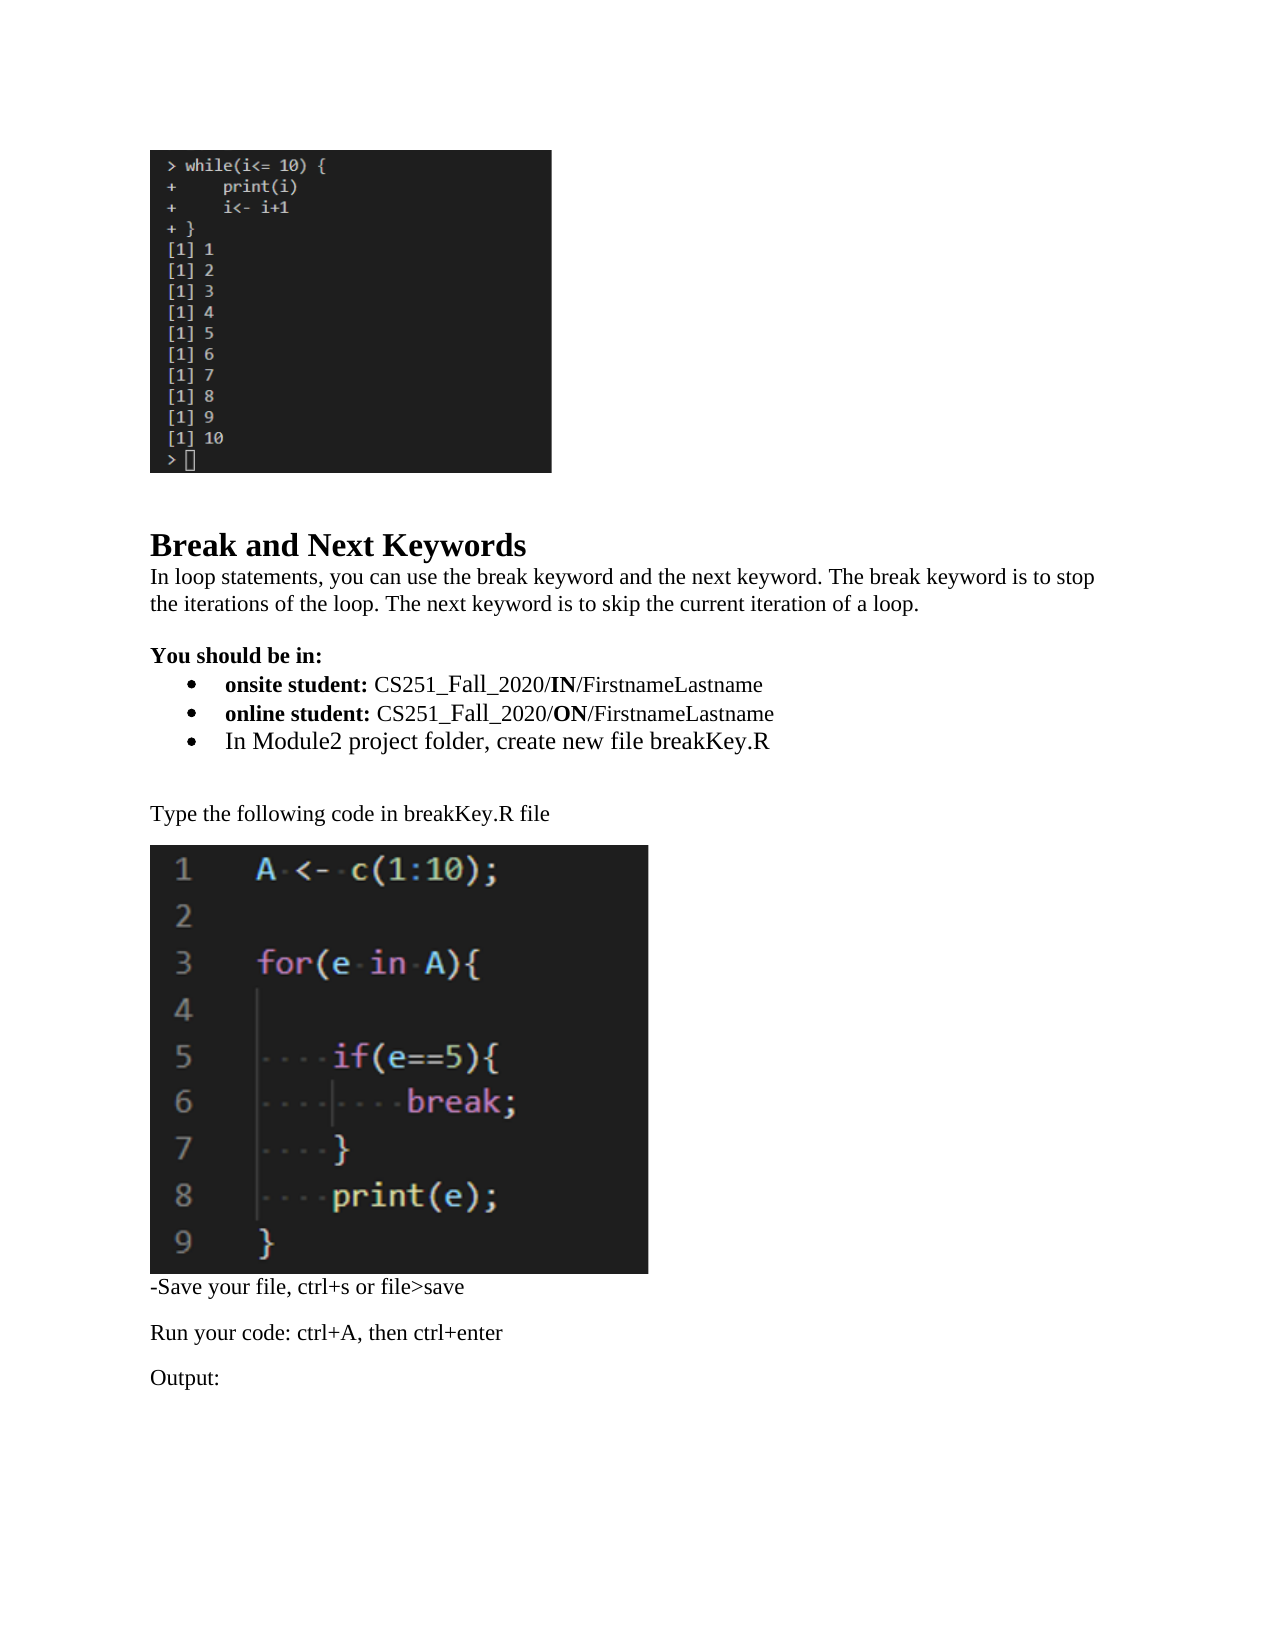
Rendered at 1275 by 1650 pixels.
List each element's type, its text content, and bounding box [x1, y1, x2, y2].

text You should be in: [150, 642, 1125, 669]
text -Save your file, ctrl+s or file>save [150, 1273, 1125, 1300]
picture [150, 845, 649, 1274]
picture [150, 150, 552, 473]
list onsite student: CS251_Fall_2020/IN/FirstnameLastname [187, 669, 1125, 698]
text In loop statements, you can use the break keyword and the next keyword. The break keyword is to stop the iterations of the loop. The next keyword is to skip the current iteration of a loop. [150, 563, 1125, 616]
list In Module2 project folder, create new file breakKey.R [187, 726, 1125, 755]
text Output: [150, 1364, 1125, 1390]
text Run your code: ctrl+A, then ctrl+enter [150, 1318, 1125, 1345]
list online student: CS251_Fall_2020/ON/FirstnameLastname [187, 698, 1125, 726]
text Break and Next Keywords [150, 525, 1125, 563]
text Type the following code in breakKey.R file [150, 800, 1125, 827]
